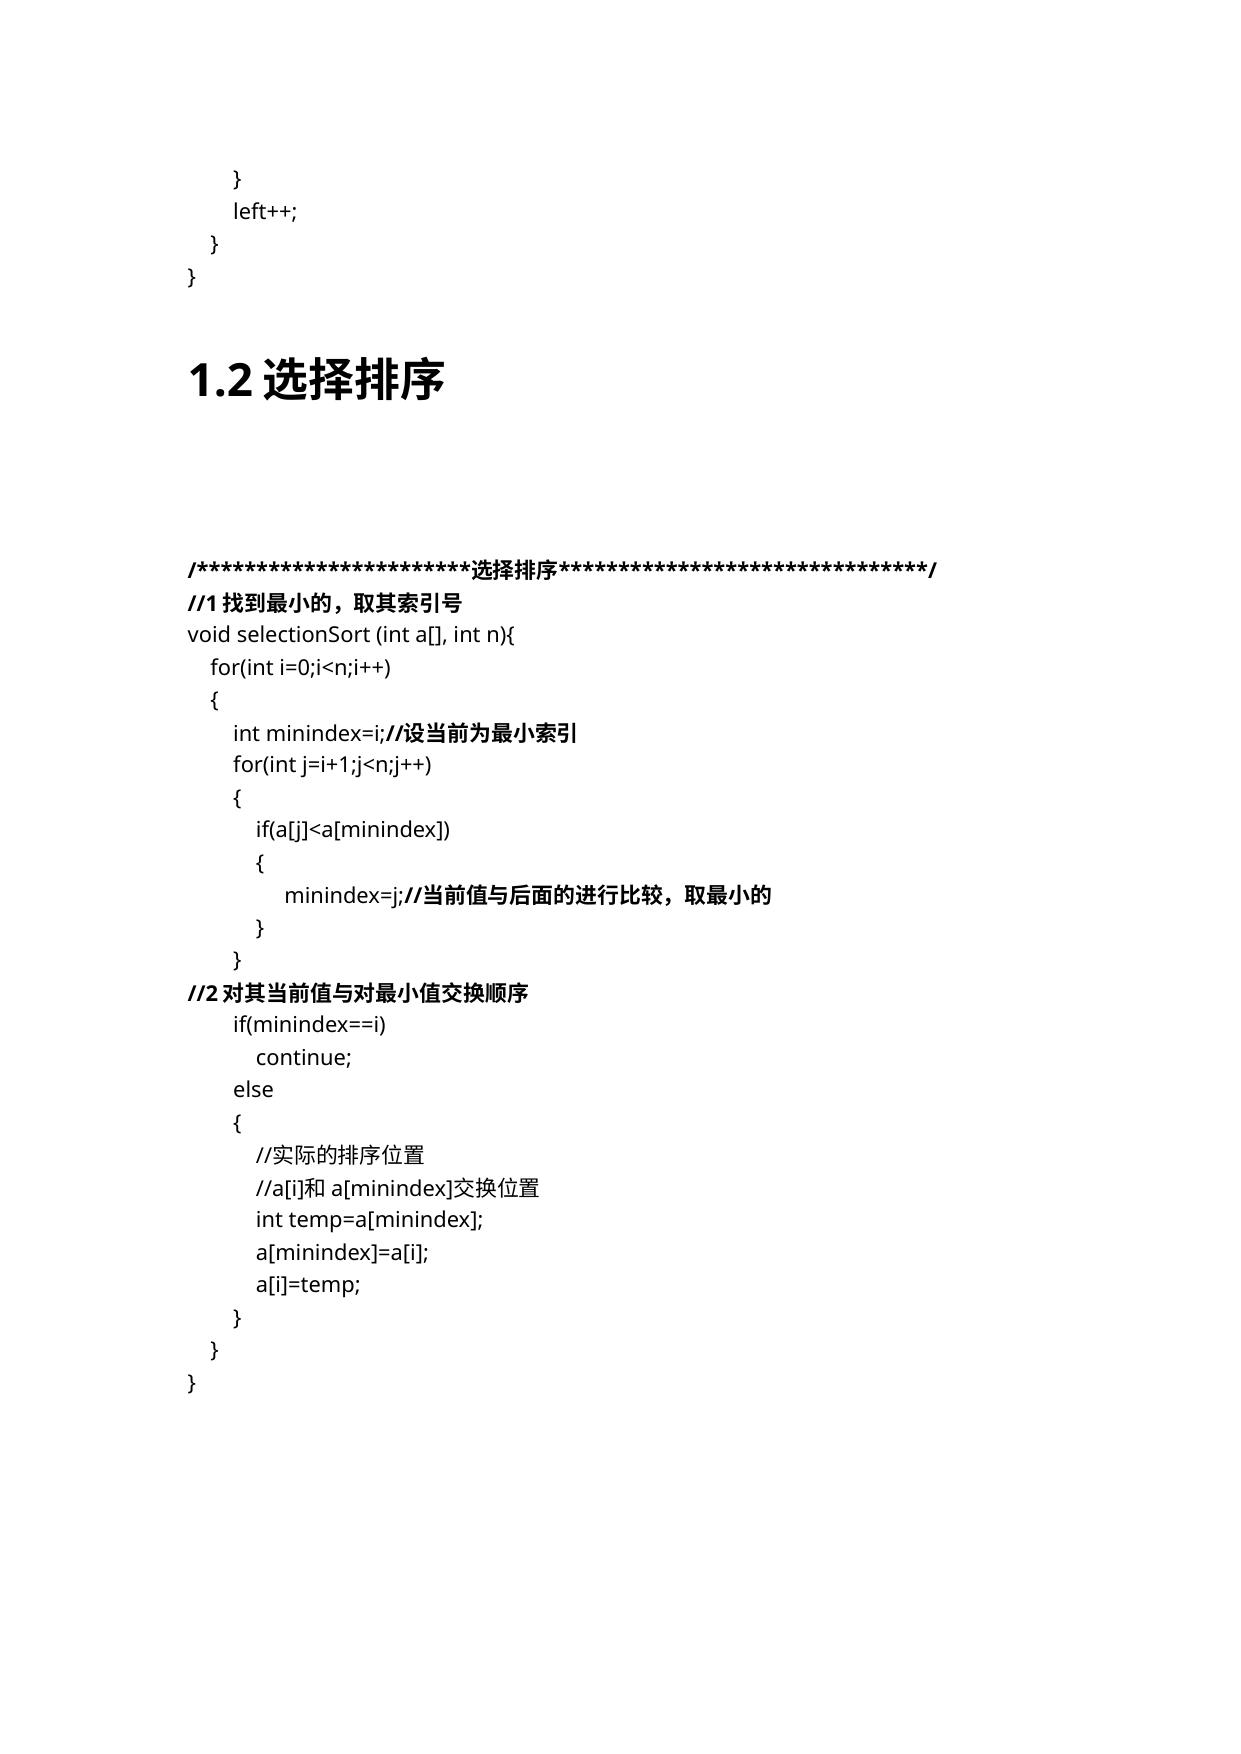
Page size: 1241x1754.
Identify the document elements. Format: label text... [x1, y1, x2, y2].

text if(a[j]<a[minindex]) [187, 813, 1053, 846]
text } [187, 943, 1053, 976]
text } [187, 911, 1053, 943]
text for(int i=0;i<n;i++) [187, 651, 1053, 683]
text int temp=a[minindex]; [187, 1203, 1053, 1236]
text } [187, 162, 1053, 194]
text a[i]=temp; [187, 1268, 1053, 1301]
text } [187, 1301, 1053, 1333]
text //a[i]和a[minindex]交换位置 [187, 1171, 1053, 1203]
text } [187, 1366, 1053, 1398]
text } [187, 259, 1053, 292]
text a[minindex]=a[i]; [187, 1236, 1053, 1268]
text continue; [187, 1041, 1053, 1073]
text //2对其当前值与对最小值交换顺序 [187, 976, 1053, 1008]
subtitle 1.2选择排序 [187, 327, 1053, 425]
text { [187, 1106, 1053, 1138]
text /***********************选择排序*******************************/ [187, 553, 1053, 586]
text } [187, 227, 1053, 259]
text left++; [187, 194, 1053, 227]
text for(int j=i+1;j<n;j++) [187, 748, 1053, 781]
text //1找到最小的，取其索引号 [187, 586, 1053, 618]
text { [187, 683, 1053, 716]
text { [187, 781, 1053, 813]
text void selectionSort (int a[], int n){ [187, 618, 1053, 651]
text else [187, 1073, 1053, 1106]
text minindex=j;//当前值与后面的进行比较，取最小的 [187, 878, 1053, 911]
text //实际的排序位置 [187, 1138, 1053, 1171]
text { [187, 846, 1053, 878]
text int minindex=i;//设当前为最小索引 [187, 716, 1053, 748]
text } [187, 1333, 1053, 1366]
text if(minindex==i) [187, 1008, 1053, 1041]
